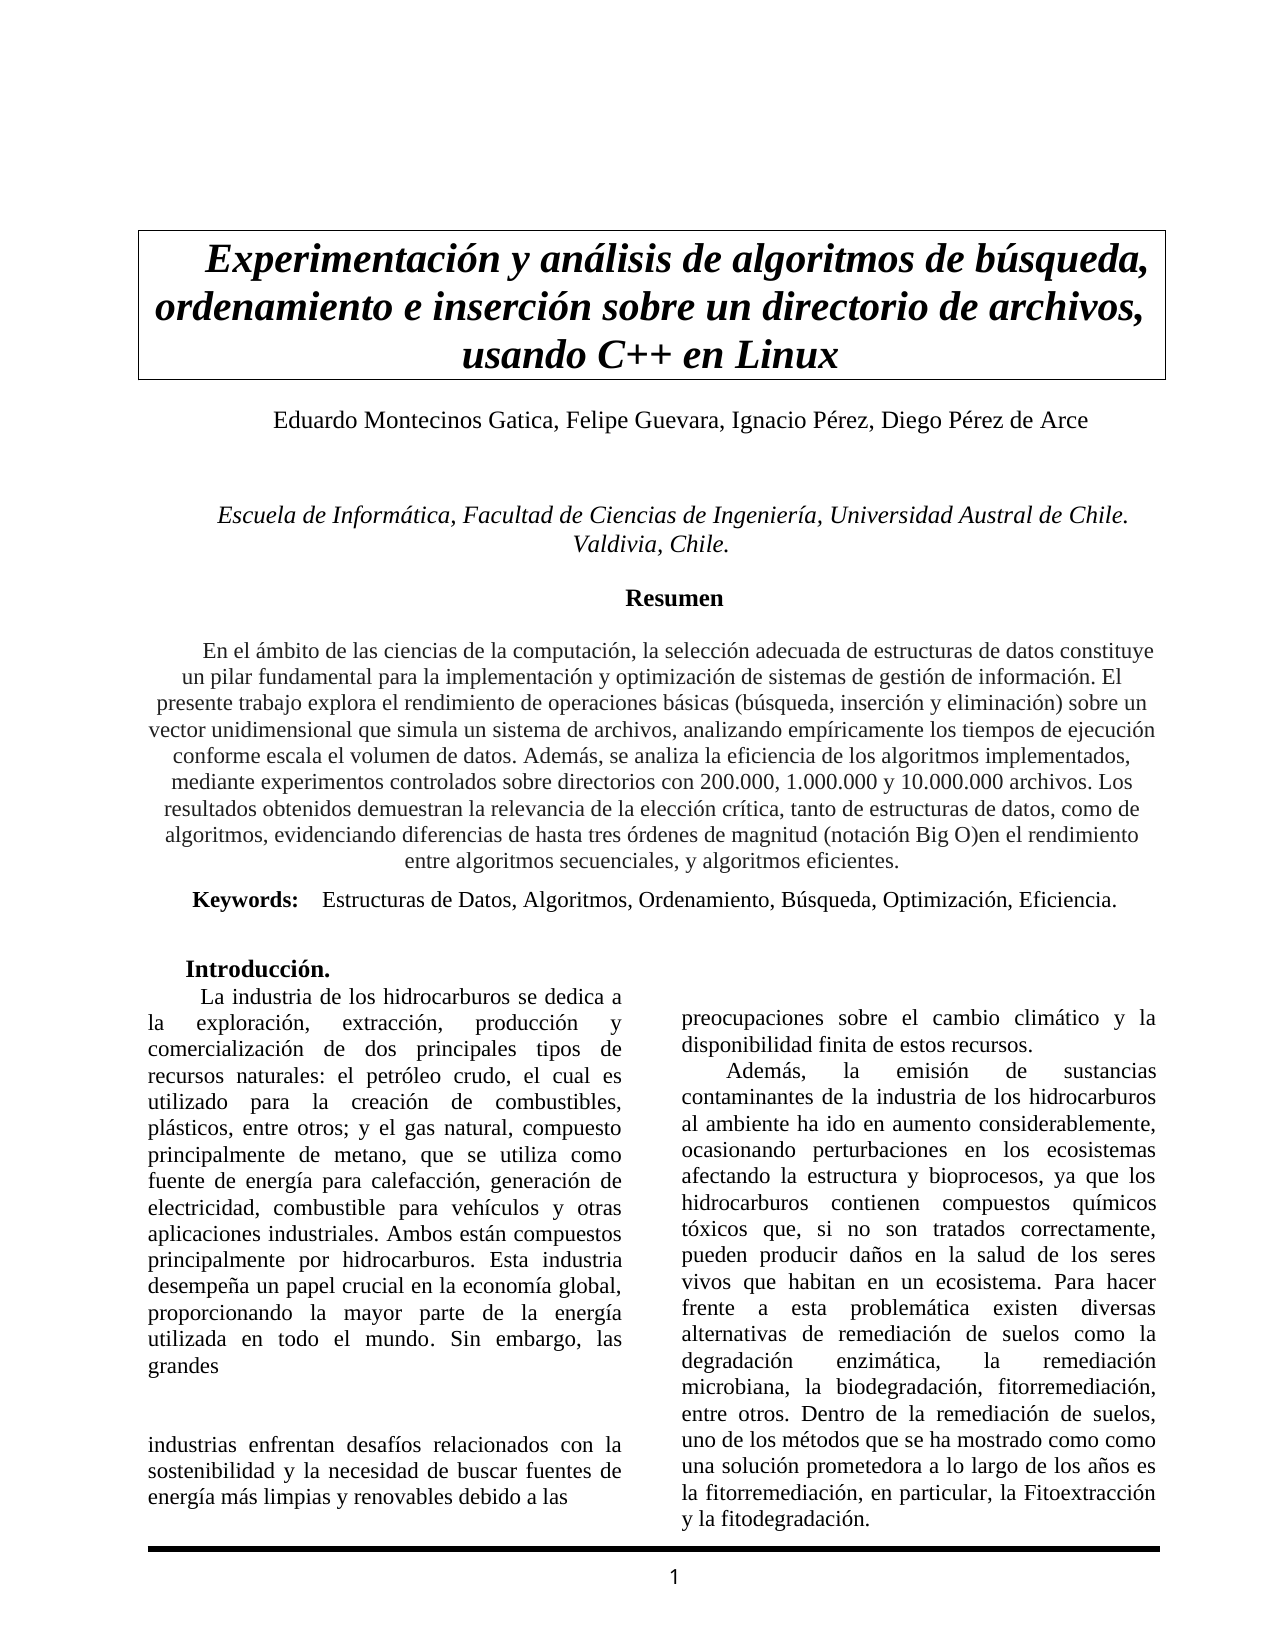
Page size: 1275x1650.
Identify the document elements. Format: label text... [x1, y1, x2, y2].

text Introducción. [148, 954, 622, 983]
text La industria de los hidrocarburos se dedica a la exploración, extracción, producción y comercialización de dos principales tipos de recursos naturales: el petróleo crudo, el cual es utilizado para la creación de combustibles, plásticos, entre otros; y el gas natural, compuesto principalmente de metano, que se utiliza como fuente de energía para calefacción, generación de electricidad, combustible para vehículos y otras aplicaciones industriales. Ambos están compuestos principalmente por hidrocarburos. Esta industria desempeña un papel crucial en la economía global, proporcionando la mayor parte de la energía utilizada en todo el mundo. Sin embargo, las grandes [148, 983, 622, 1378]
text industrias enfrentan desafíos relacionados con la sostenibilidad y la necesidad de buscar fuentes de energía más limpias y renovables debido a las [148, 1431, 622, 1510]
text Experimentación y análisis de algoritmos de búsqueda, ordenamiento e inserción sobre un directorio de archivos, usando C++ en Linux [139, 231, 1165, 379]
text Además, la emisión de sustancias contaminantes de la industria de los hidrocarburos al ambiente ha ido en aumento considerablemente, ocasionando perturbaciones en los ecosistemas afectando la estructura y bioprocesos, ya que los hidrocarburos contienen compuestos químicos tóxicos que, si no son tratados correctamente, pueden producir daños en la salud de los seres vivos que habitan en un ecosistema. Para hacer frente a esta problemática existen diversas alternativas de remediación de suelos como la degradación enzimática, la remediación microbiana, la biodegradación, fitorremediación, entre otros. Dentro de la remediación de suelos, uno de los métodos que se ha mostrado como como una solución prometedora a lo largo de los años es la fitorremediación, en particular, la Fitoextracción y la fitodegradación. [681, 1321, 1157, 1531]
text Eduardo Montecinos Gatica, Felipe Guevara, Ignacio Pérez, Diego Pérez de Arce [148, 405, 1157, 434]
text Escuela de Informática, Facultad de Ciencias de Ingeniería, Universidad Austral de Chile. Valdivia, Chile. [148, 500, 1157, 558]
text Keywords: Estructuras de Datos, Algoritmos, Ordenamiento, Búsqueda, Optimización, Eficiencia. [148, 886, 1157, 913]
text preocupaciones sobre el cambio climático y la disponibilidad finita de estos recursos. [681, 1004, 1157, 1057]
text Resumen [148, 583, 1157, 612]
text En el ámbito de las ciencias de la computación, la selección adecuada de estructuras de datos constituye un pilar fundamental para la implementación y optimización de sistemas de gestión de información. El presente trabajo explora el rendimiento de operaciones básicas (búsqueda, inserción y eliminación) sobre un vector unidimensional que simula un sistema de archivos, analizando empíricamente los tiempos de ejecución conforme escala el volumen de datos. Además, se analiza la eficiencia de los algoritmos implementados, mediante experimentos controlados sobre directorios con 200.000, 1.000.000 y 10.000.000 archivos. Los resultados obtenidos demuestran la relevancia de la elección crítica, tanto de estructuras de datos, como de algoritmos, evidenciando diferencias de hasta tres órdenes de magnitud (notación Big O)en el rendimiento entre algoritmos secuenciales, y algoritmos eficientes. [148, 637, 1157, 874]
